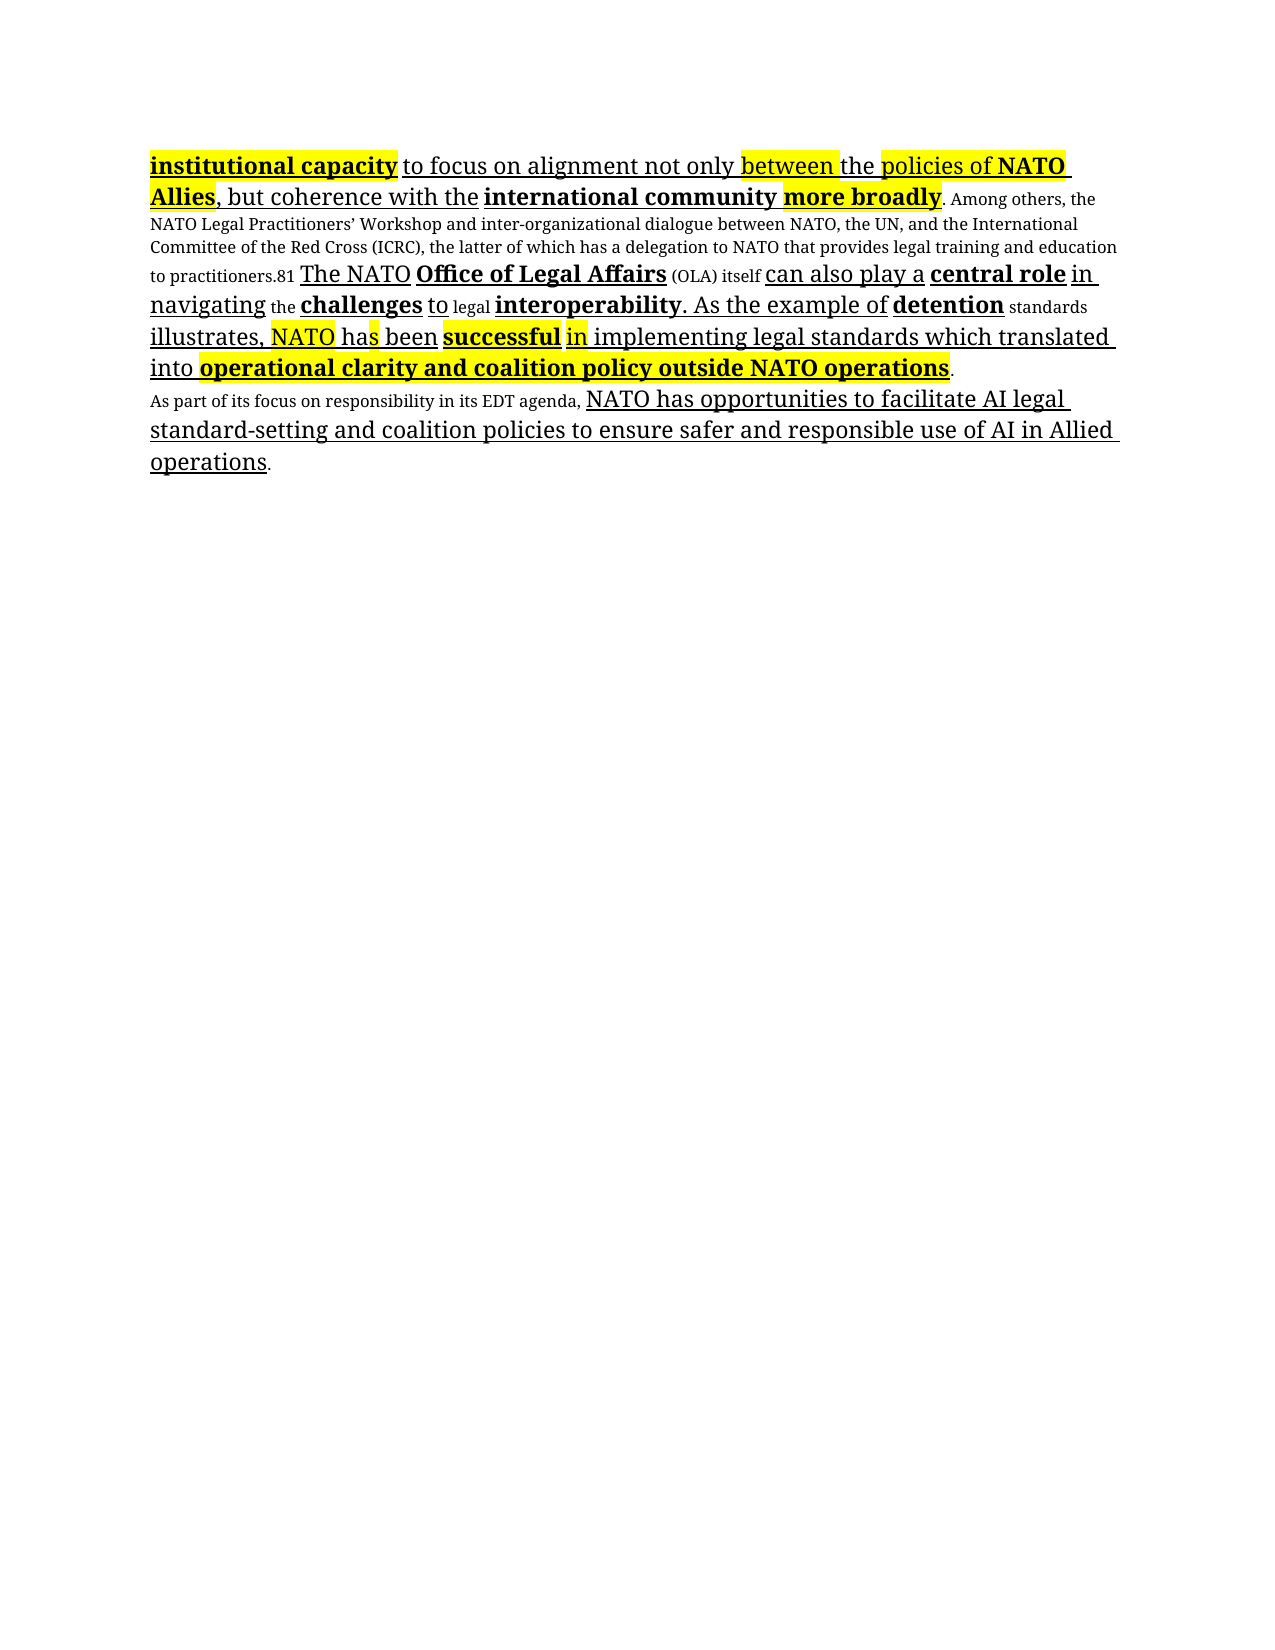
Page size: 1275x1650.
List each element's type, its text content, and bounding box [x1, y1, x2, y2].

text As part of its focus on responsibility in its EDT agenda, NATO has opportunities to facilitate AI legal standard-setting and coalition policies to ensure safer and responsible use of AI in Allied operations. [150, 383, 1125, 477]
